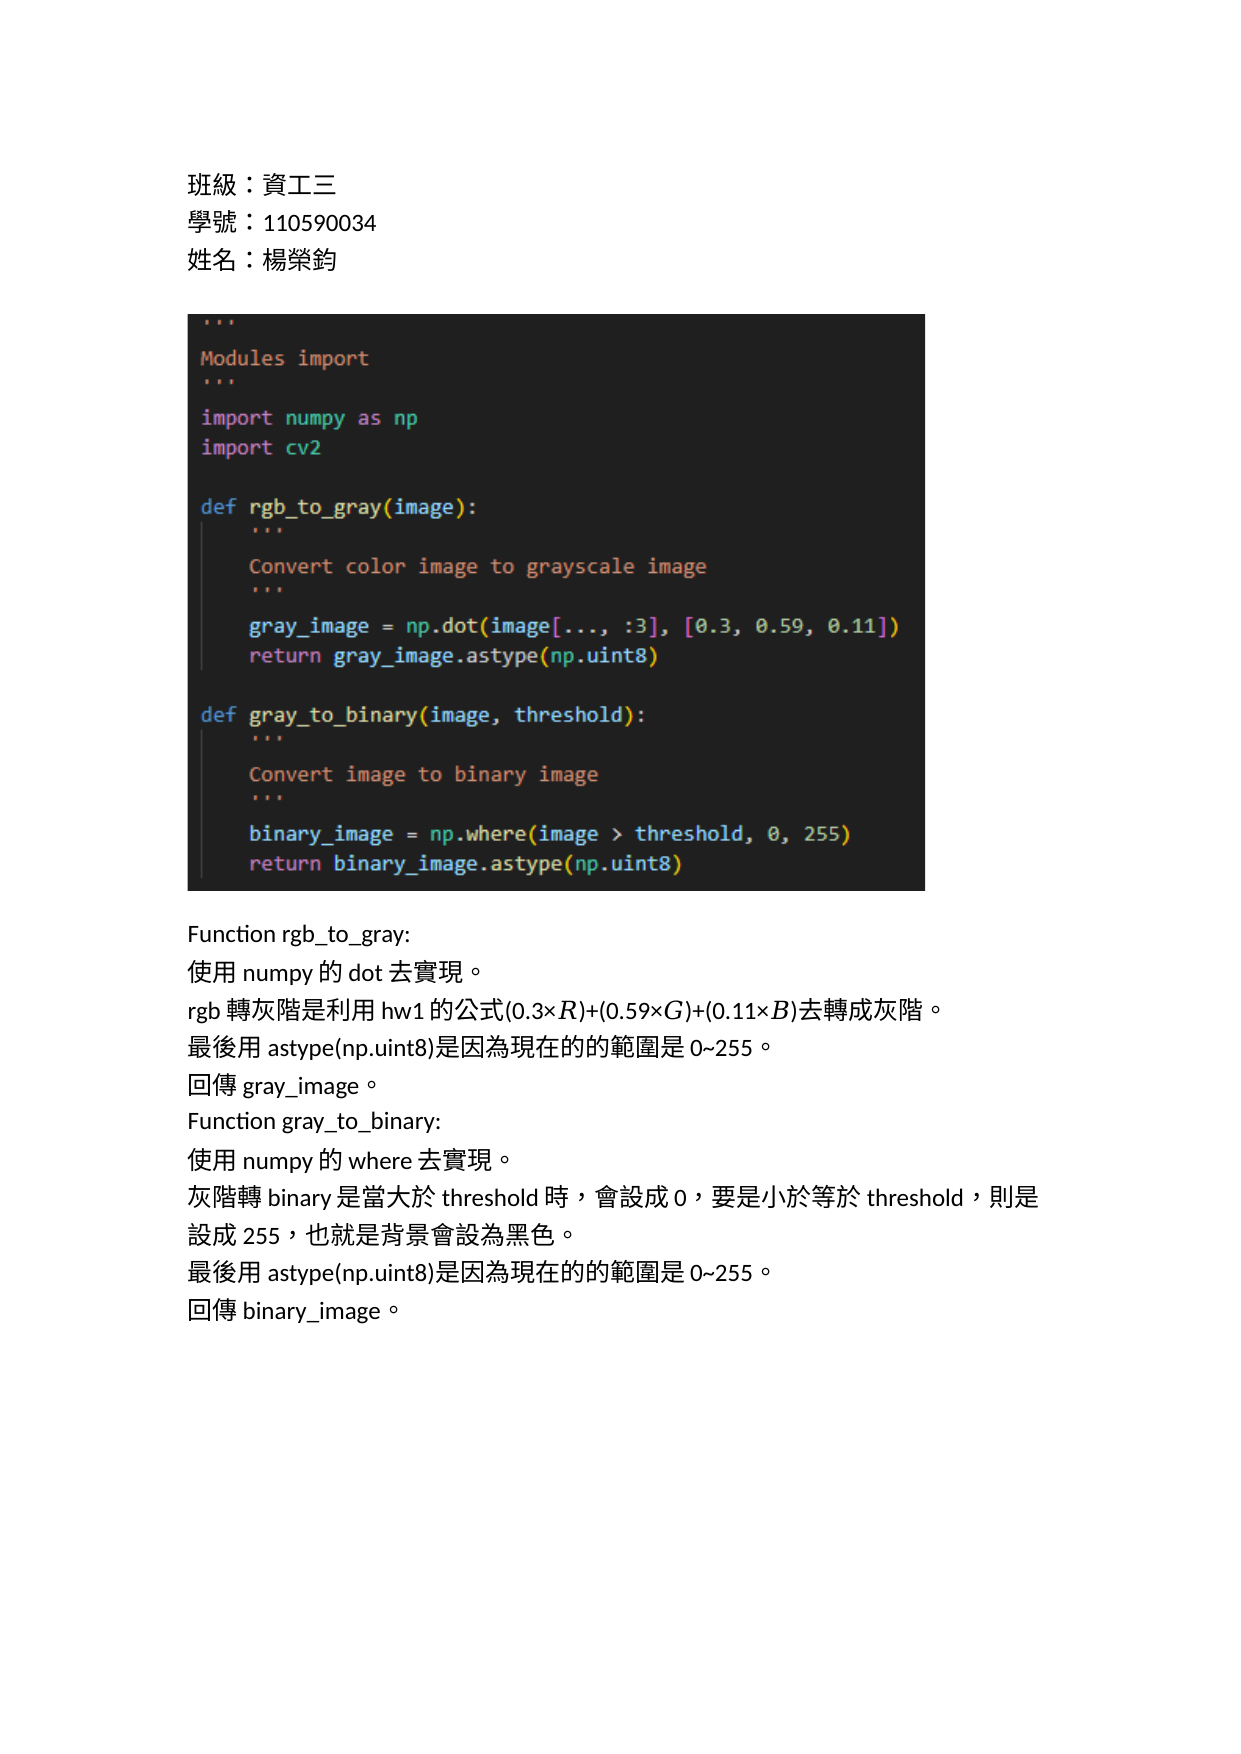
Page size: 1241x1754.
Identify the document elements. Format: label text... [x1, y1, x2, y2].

text 班級：資工三 [187, 164, 1053, 202]
text 使用numpy的dot去實現。 [187, 952, 1053, 989]
picture [187, 314, 926, 891]
text 最後用astype(np.uint8)是因為現在的的範圍是0~255。 [187, 1027, 1053, 1064]
text Function gray_to_binary: [187, 1102, 1053, 1139]
text Function rgb_to_gray: [187, 914, 1053, 952]
text 灰階轉binary是當大於threshold時，會設成0，要是小於等於threshold，則是設成255，也就是背景會設為黑色。 [187, 1177, 1053, 1252]
text 回傳binary_image。 [187, 1289, 1053, 1327]
text 學號：110590034 [187, 202, 1053, 239]
text 使用numpy的where去實現。 [187, 1139, 1053, 1177]
text 最後用astype(np.uint8)是因為現在的的範圍是0~255。 [187, 1252, 1053, 1289]
text rgb轉灰階是利用hw1的公式(0.3×𝑅)+(0.59×𝐺)+(0.11×𝐵)去轉成灰階。 [187, 989, 1053, 1027]
text 姓名：楊榮鈞 [187, 239, 1053, 277]
text 回傳gray_image。 [187, 1064, 1053, 1102]
